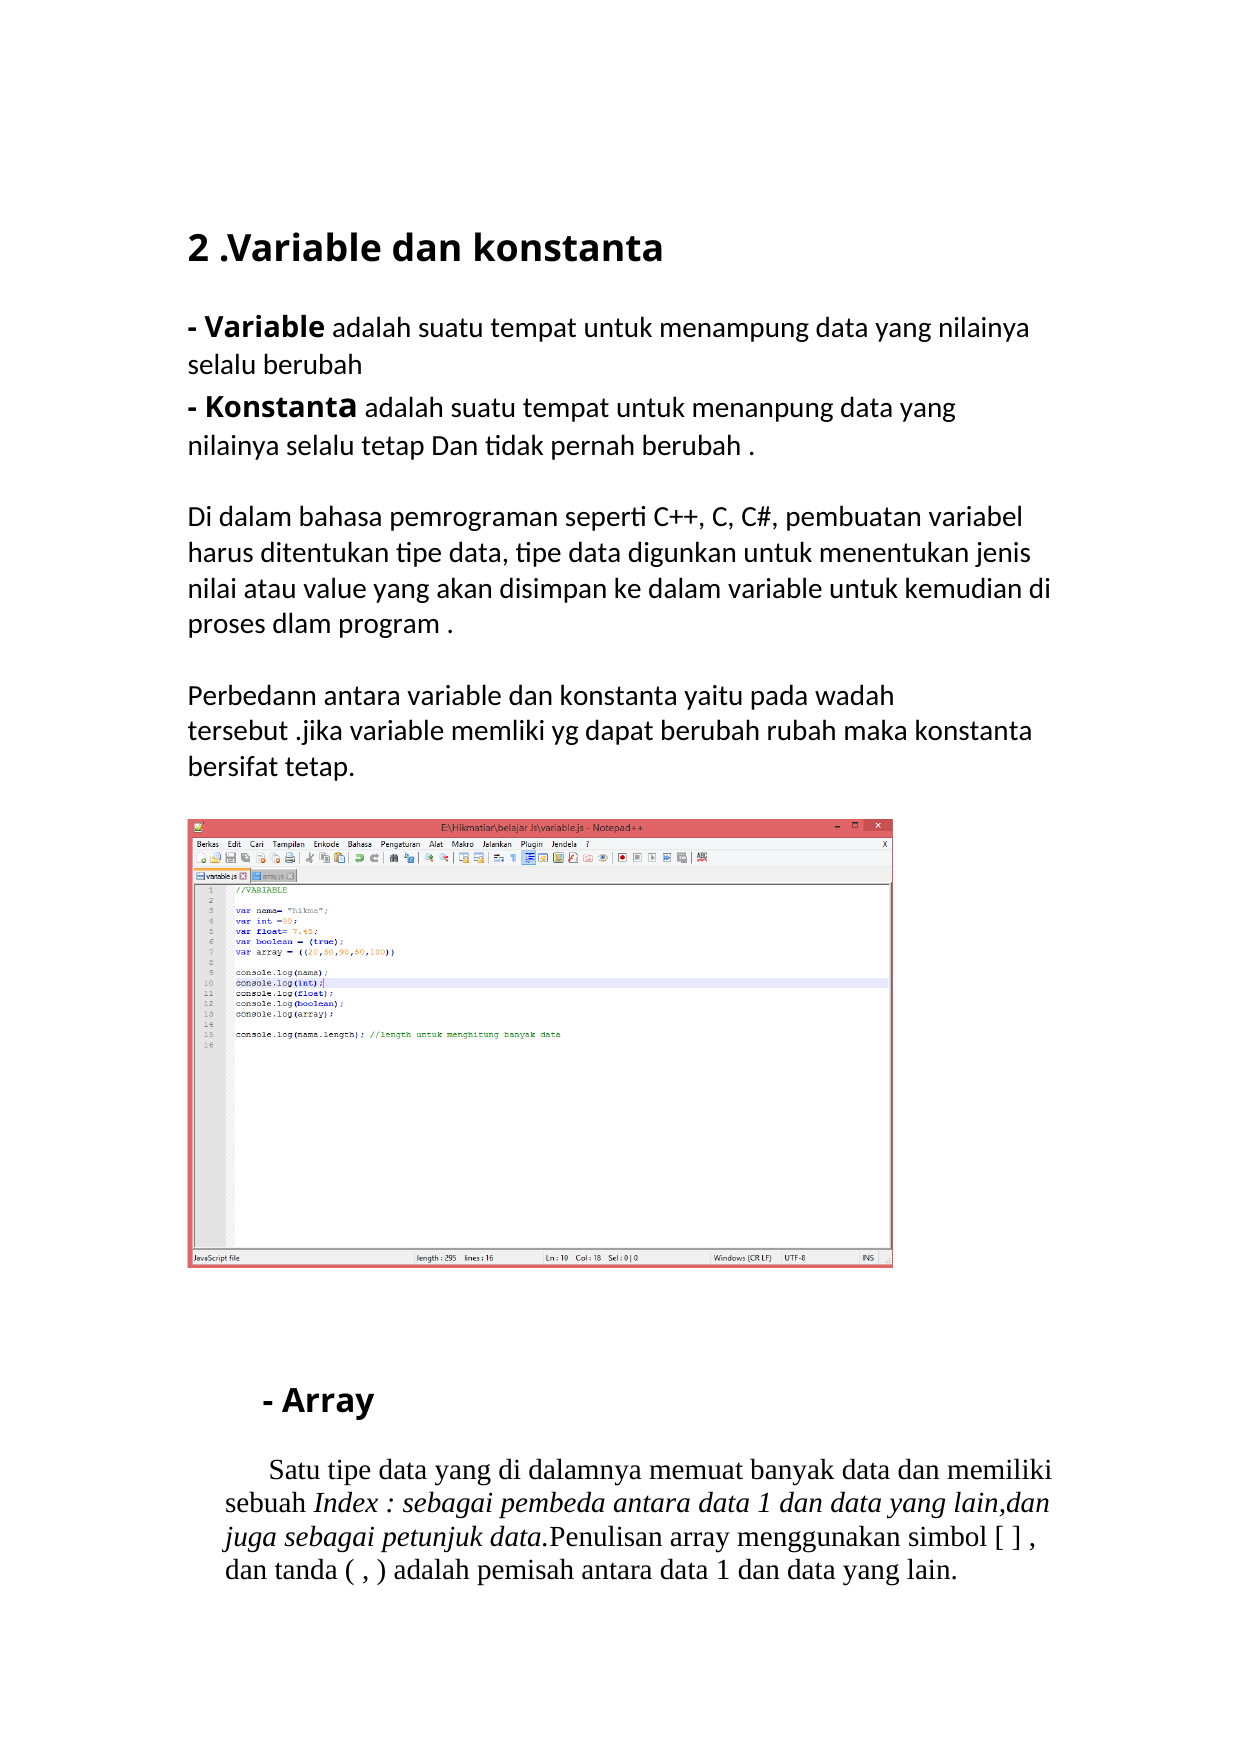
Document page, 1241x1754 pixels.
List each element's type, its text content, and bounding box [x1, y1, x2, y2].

text Di dalam bahasa pemrograman seperti C++, C, C#, pembuatan variabel harus ditentukan tipe data, tipe data digunkan untuk menentukan jenis nilai atau value yang akan disimpan ke dalam variable untuk kemudian di proses dlam program . [187, 498, 1053, 641]
picture [187, 819, 893, 1268]
text - Konstanta adalah suatu tempat untuk menanpung data yang nilainya selalu tetap Dan tidak pernah berubah . [187, 382, 1053, 463]
subtitle 2 .Variable dan konstanta [187, 221, 1053, 272]
text - Variable adalah suatu tempat untuk menampung data yang nilainya selalu berubah [187, 306, 1053, 382]
text Satu tipe data yang di dalamnya memuat banyak data dan memiliki sebuah Index : sebagai pembeda antara data 1 dan data yang lain,dan juga sebagai petunjuk data.Penulisan array menggunakan simbol [ ] , dan tanda ( , ) adalah pemisah antara data 1 dan data yang lain. [225, 1452, 1053, 1586]
text Perbedann antara variable dan konstanta yaitu pada wadah tersebut .jika variable memliki yg dapat berubah rubah maka konstanta bersifat tetap. [187, 677, 1053, 783]
text - Array [262, 1377, 1053, 1423]
